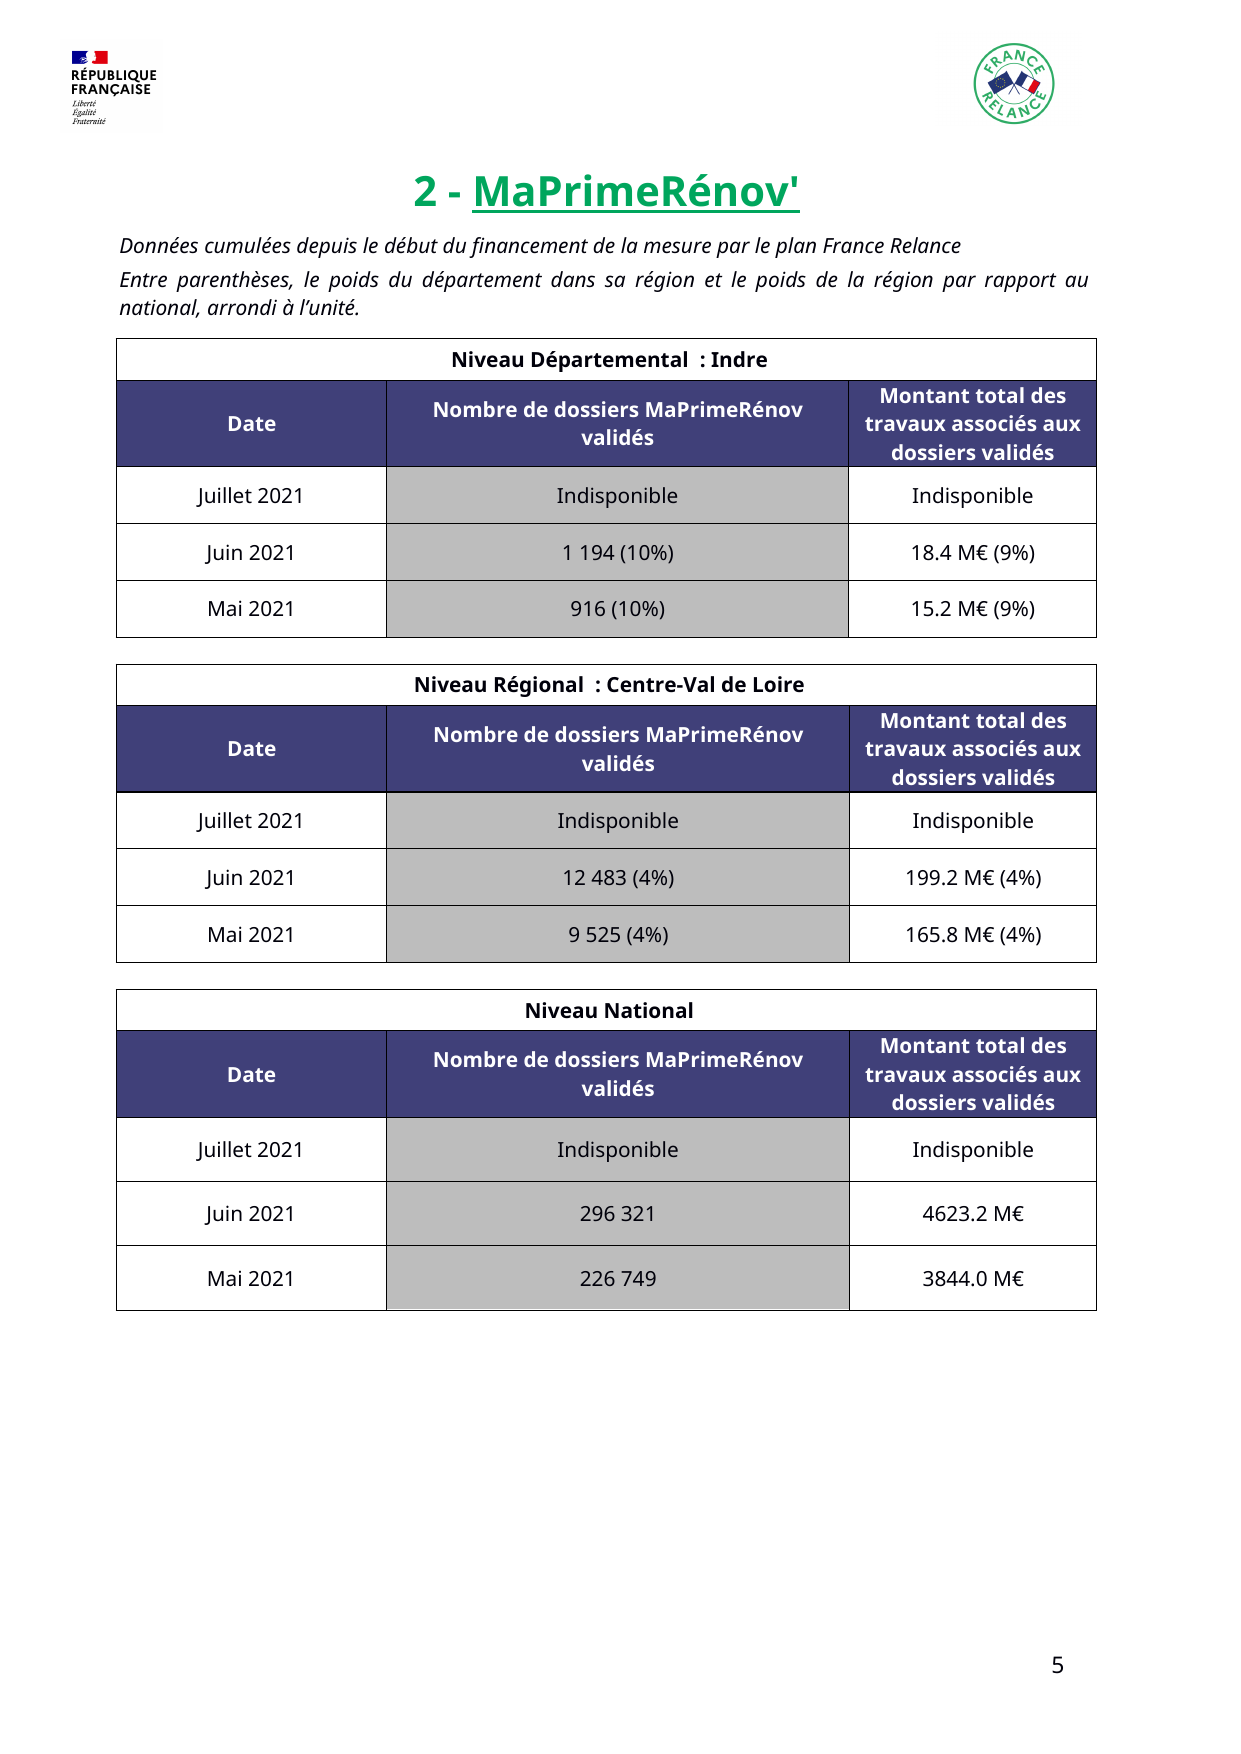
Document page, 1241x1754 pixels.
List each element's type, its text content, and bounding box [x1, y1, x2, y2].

subtitle 2 - MaPrimeRénov' [119, 162, 1094, 219]
table_cell Indisponible [849, 467, 1096, 523]
table_cell Juillet 2021 [117, 467, 386, 523]
table_cell 18.4 M€ (9%) [849, 524, 1096, 580]
table_cell 4623.2 M€ [850, 1182, 1096, 1245]
table_cell 916 (10%) [387, 581, 848, 637]
picture [935, 31, 1082, 126]
table_cell 165.8 M€ (4%) [850, 906, 1096, 962]
table_cell Montant total des travaux associés aux dossiers validés [850, 1031, 1096, 1117]
table_cell 199.2 M€ (4%) [850, 849, 1096, 905]
table_cell Nombre de dossiers MaPrimeRénov validés [387, 1031, 849, 1117]
table_cell Indisponible [850, 793, 1096, 848]
table_cell Montant total des travaux associés aux dossiers validés [849, 381, 1096, 466]
table_cell 9 525 (4%) [387, 906, 849, 962]
table_cell Date [117, 381, 386, 466]
table_cell 15.2 M€ (9%) [849, 581, 1096, 637]
text Entre parenthèses, le poids du département dans sa région et le poids de la région par rapport au national, arrondi à l’unité. [119, 265, 1094, 322]
table_cell Mai 2021 [117, 906, 386, 962]
table_header Niveau National [117, 990, 1096, 1030]
table_cell Montant total des travaux associés aux dossiers validés [850, 706, 1096, 791]
table_cell Juin 2021 [117, 524, 386, 580]
table_cell Indisponible [387, 1118, 849, 1181]
table_cell Indisponible [850, 1118, 1096, 1181]
table_cell Date [117, 706, 386, 791]
table_cell Mai 2021 [117, 581, 386, 637]
text Données cumulées depuis le début du financement de la mesure par le plan France Relance [119, 231, 1094, 260]
table_cell Juillet 2021 [117, 793, 386, 848]
table_cell Indisponible [387, 467, 848, 523]
table_cell Indisponible [387, 793, 849, 848]
table_cell Date [117, 1031, 386, 1117]
table_cell Juillet 2021 [117, 1118, 386, 1181]
table_cell Juin 2021 [117, 1182, 386, 1245]
table_cell 1 194 (10%) [387, 524, 848, 580]
table_header Niveau Départemental : Indre [117, 339, 1096, 380]
table_cell 296 321 [387, 1182, 849, 1245]
table_cell 3844.0 M€ [850, 1246, 1096, 1309]
table_cell 12 483 (4%) [387, 849, 849, 905]
picture [60, 39, 164, 133]
table_cell Juin 2021 [117, 849, 386, 905]
table_cell Mai 2021 [117, 1246, 386, 1309]
table_cell 226 749 [387, 1246, 849, 1309]
table_cell Nombre de dossiers MaPrimeRénov validés [387, 706, 849, 791]
table_cell Nombre de dossiers MaPrimeRénov validés [387, 381, 848, 466]
table_header Niveau Régional : Centre-Val de Loire [117, 665, 1096, 705]
